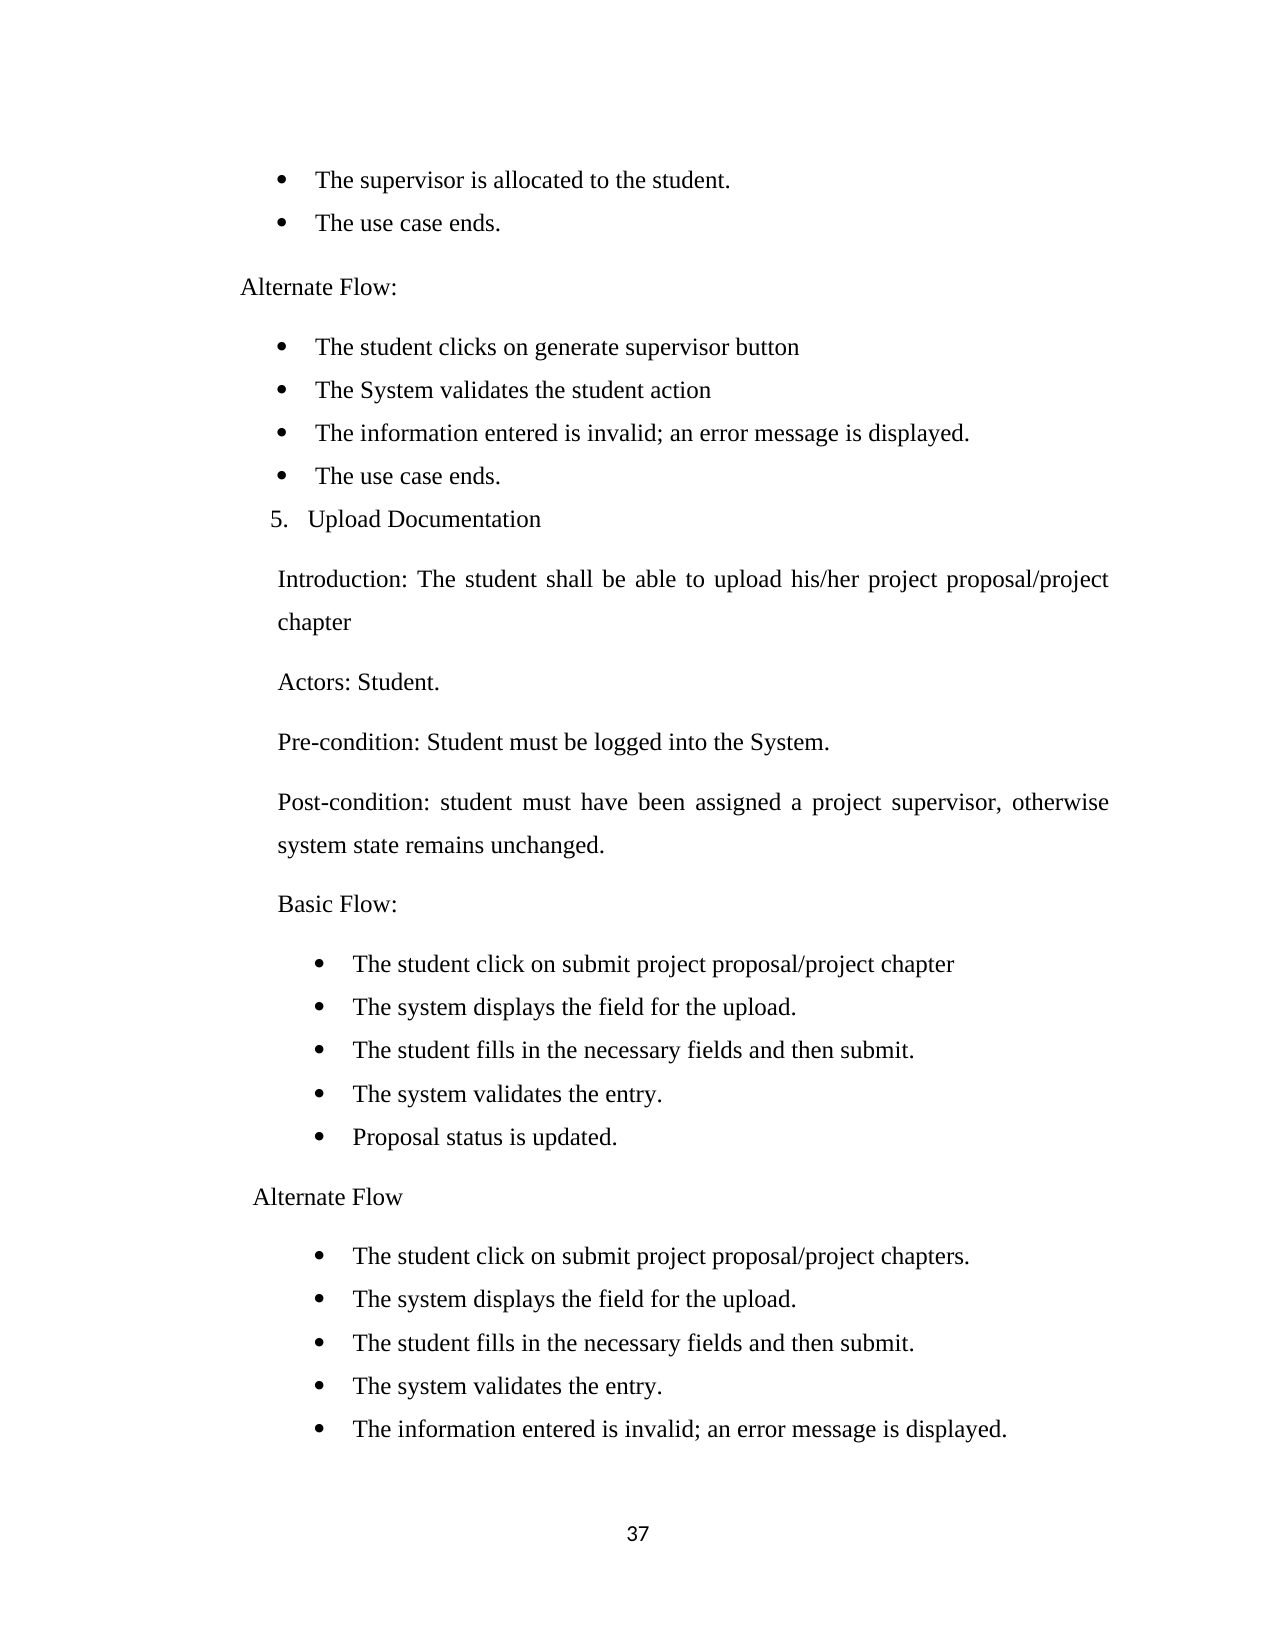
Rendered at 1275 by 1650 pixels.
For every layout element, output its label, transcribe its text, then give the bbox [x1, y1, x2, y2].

list The system displays the field for the upload. [315, 992, 1110, 1021]
list The student click on submit project proposal/project chapters. [315, 1241, 1110, 1270]
list The use case ends. [277, 208, 1110, 237]
text Actors: Student. [277, 667, 1110, 696]
list The student fills in the necessary fields and then submit. [315, 1328, 1110, 1356]
list The information entered is invalid; an error message is displayed. [277, 418, 1110, 447]
text Basic Flow: [277, 889, 1110, 918]
list The system validates the entry. [315, 1079, 1110, 1107]
list The supervisor is allocated to the student. [277, 165, 1110, 194]
list The system displays the field for the upload. [315, 1284, 1110, 1313]
text Introduction: The student shall be able to upload his/her project proposal/project chapter [277, 564, 1110, 636]
list The student click on submit project proposal/project chapter [315, 949, 1110, 978]
text Alternate Flow [165, 1182, 1110, 1210]
text Alternate Flow: [165, 272, 1110, 301]
list The student clicks on generate supervisor button [277, 332, 1110, 361]
text Post-condition: student must have been assigned a project supervisor, otherwise system state remains unchanged. [277, 787, 1110, 858]
list Upload Documentation [270, 504, 1110, 533]
text Pre-condition: Student must be logged into the System. [277, 727, 1110, 756]
list The system validates the entry. [315, 1371, 1110, 1399]
list The information entered is invalid; an error message is displayed. [315, 1414, 1110, 1443]
list The use case ends. [277, 461, 1110, 490]
list Proposal status is updated. [315, 1122, 1110, 1151]
list The System validates the student action [277, 375, 1110, 404]
list The student fills in the necessary fields and then submit. [315, 1036, 1110, 1064]
